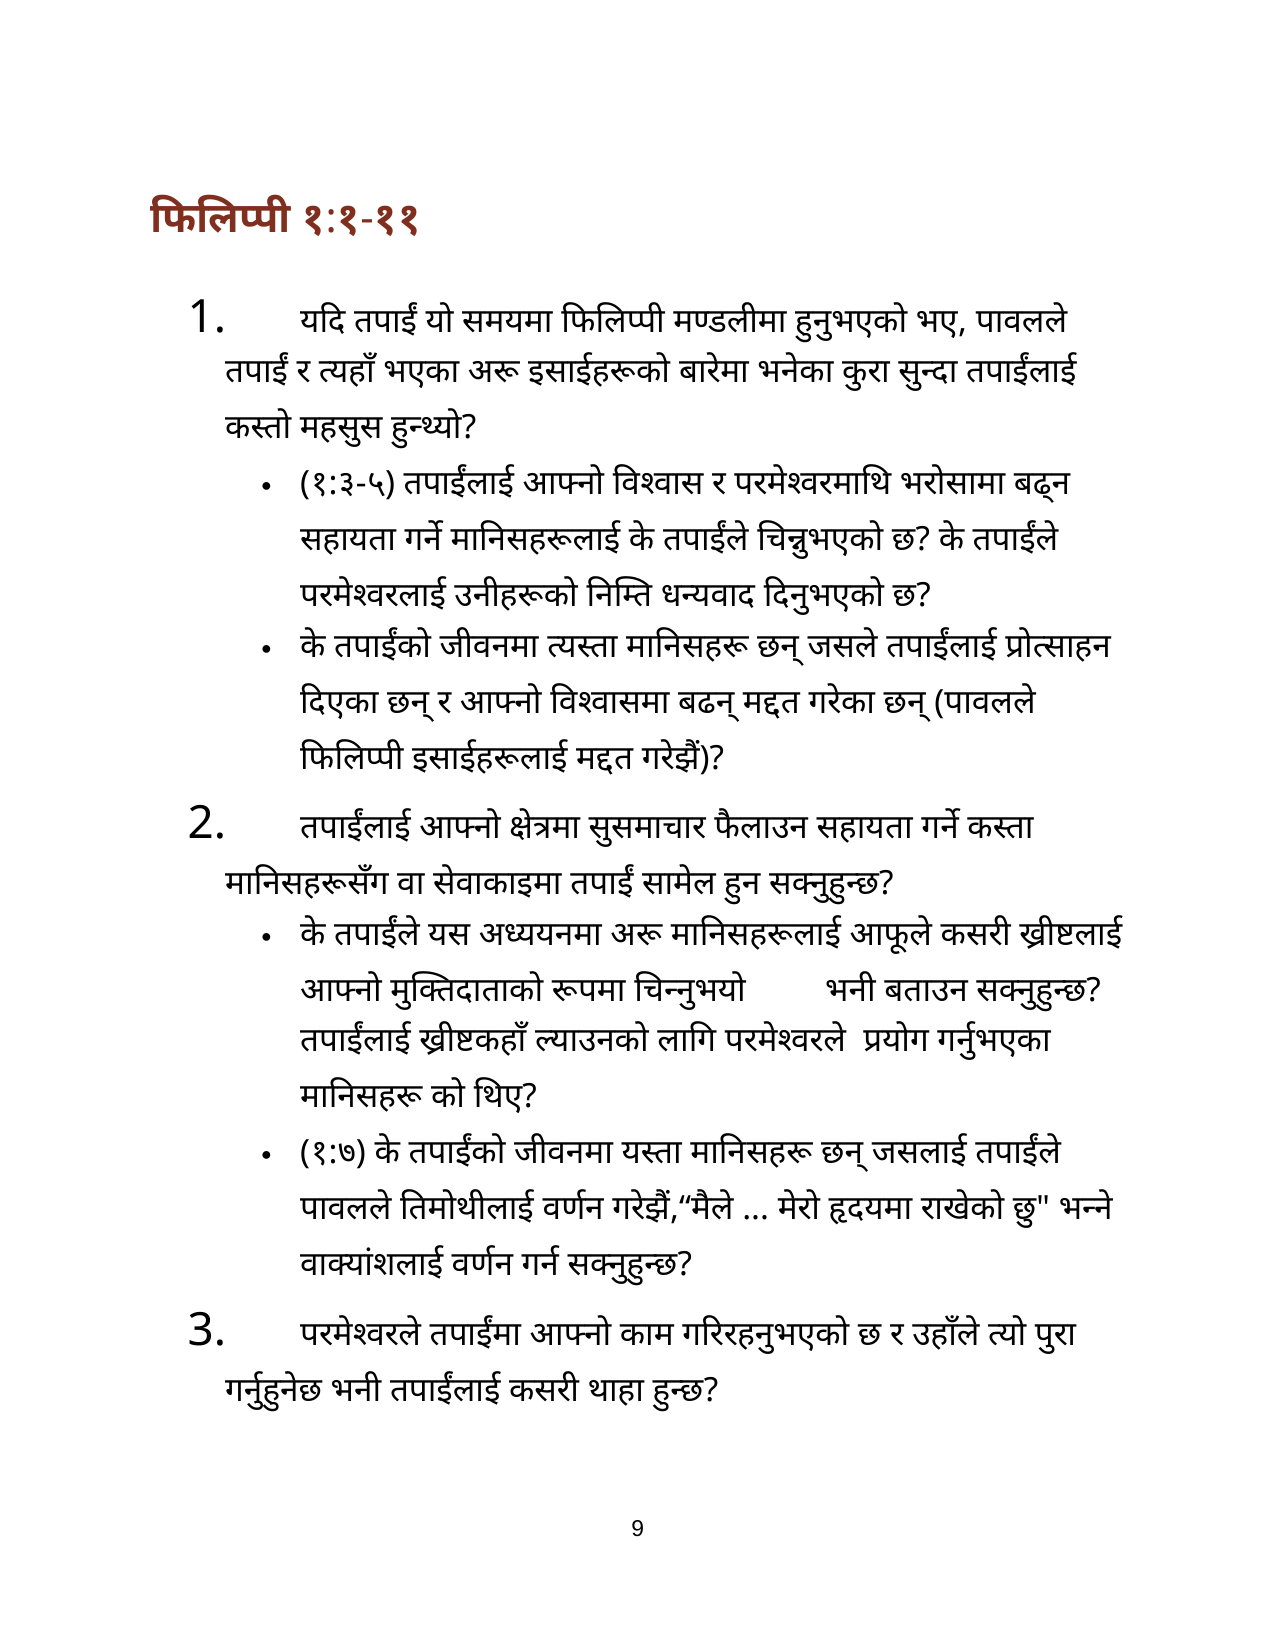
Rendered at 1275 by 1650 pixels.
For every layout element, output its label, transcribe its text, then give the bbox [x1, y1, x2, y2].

list के तपाईंले यस अध्ययनमा अरू मानिसहरूलाई आफूले कसरी ख्रीष्टलाई आफ्नो मुक्तिदाताको रूपमा चिन्‍नुभयो भनी बताउन सक्नुहुन्छ? तपाईंलाई ख्रीष्टकहाँ ल्याउनको लागि परमेश्‍वरले प्रयोग गर्नुभएका मानिसहरू को थिए? [262, 916, 1125, 1121]
list परमेश्‍वरले तपाईंमा आफ्नो काम गरिरहनुभएको छ र उहाँले त्यो पुरा गर्नुहुनेछ भनी तपाईंलाई कसरी थाहा हुन्छ? [187, 1296, 1125, 1414]
subtitle फिलिप्पी १:१-११ [150, 187, 1125, 249]
list (१:७) के तपाईंको जीवनमा यस्ता मानिसहरू छन् जसलाई तपाईंले पावलले तिमोथीलाई वर्णन गरेझैं,“मैले ... मेरो हृदयमा राखेको छु" भन्‍ने वाक्यांशलाई वर्णन गर्न सक्नुहुन्छ? [262, 1128, 1125, 1289]
list (१:३-५) तपाईंलाई आफ्नो विश्‍वास र परमेश्‍वरमाथि भरोसामा बढ्न सहायता गर्ने मानिसहरूलाई के तपाईंले चिन्नुभएको छ? के तपाईंले परमेश्‍वरलाई उनीहरूको निम्ति धन्यवाद दिनुभएको छ? [262, 459, 1125, 620]
list के तपाईंको जीवनमा त्यस्ता मानिसहरू छन् जसले तपाईंलाई प्रोत्साहन दिएका छन् र आफ्नो विश्‍वासमा बढन् मद्दत गरेका छन् (पावलले फिलिप्पी इसाईहरूलाई मद्दत गरेझैं)? [262, 627, 1125, 783]
list यदि तपाईं यो समयमा फिलिप्पी मण्डलीमा हुनुभएको भए, पावलले तपाईं र त्यहाँ भएका अरू इसाईहरूको बारेमा भनेका कुरा सुन्दा तपाईंलाई कस्तो महसुस हुन्थ्यो? [187, 283, 1125, 452]
list तपाईंलाई आफ्नो क्षेत्रमा सुसमाचार फैलाउन सहायता गर्ने कस्ता मानिसहरूसँग वा सेवाकाइमा तपाईं सामेल हुन सक्नुहुन्छ? [187, 790, 1125, 908]
